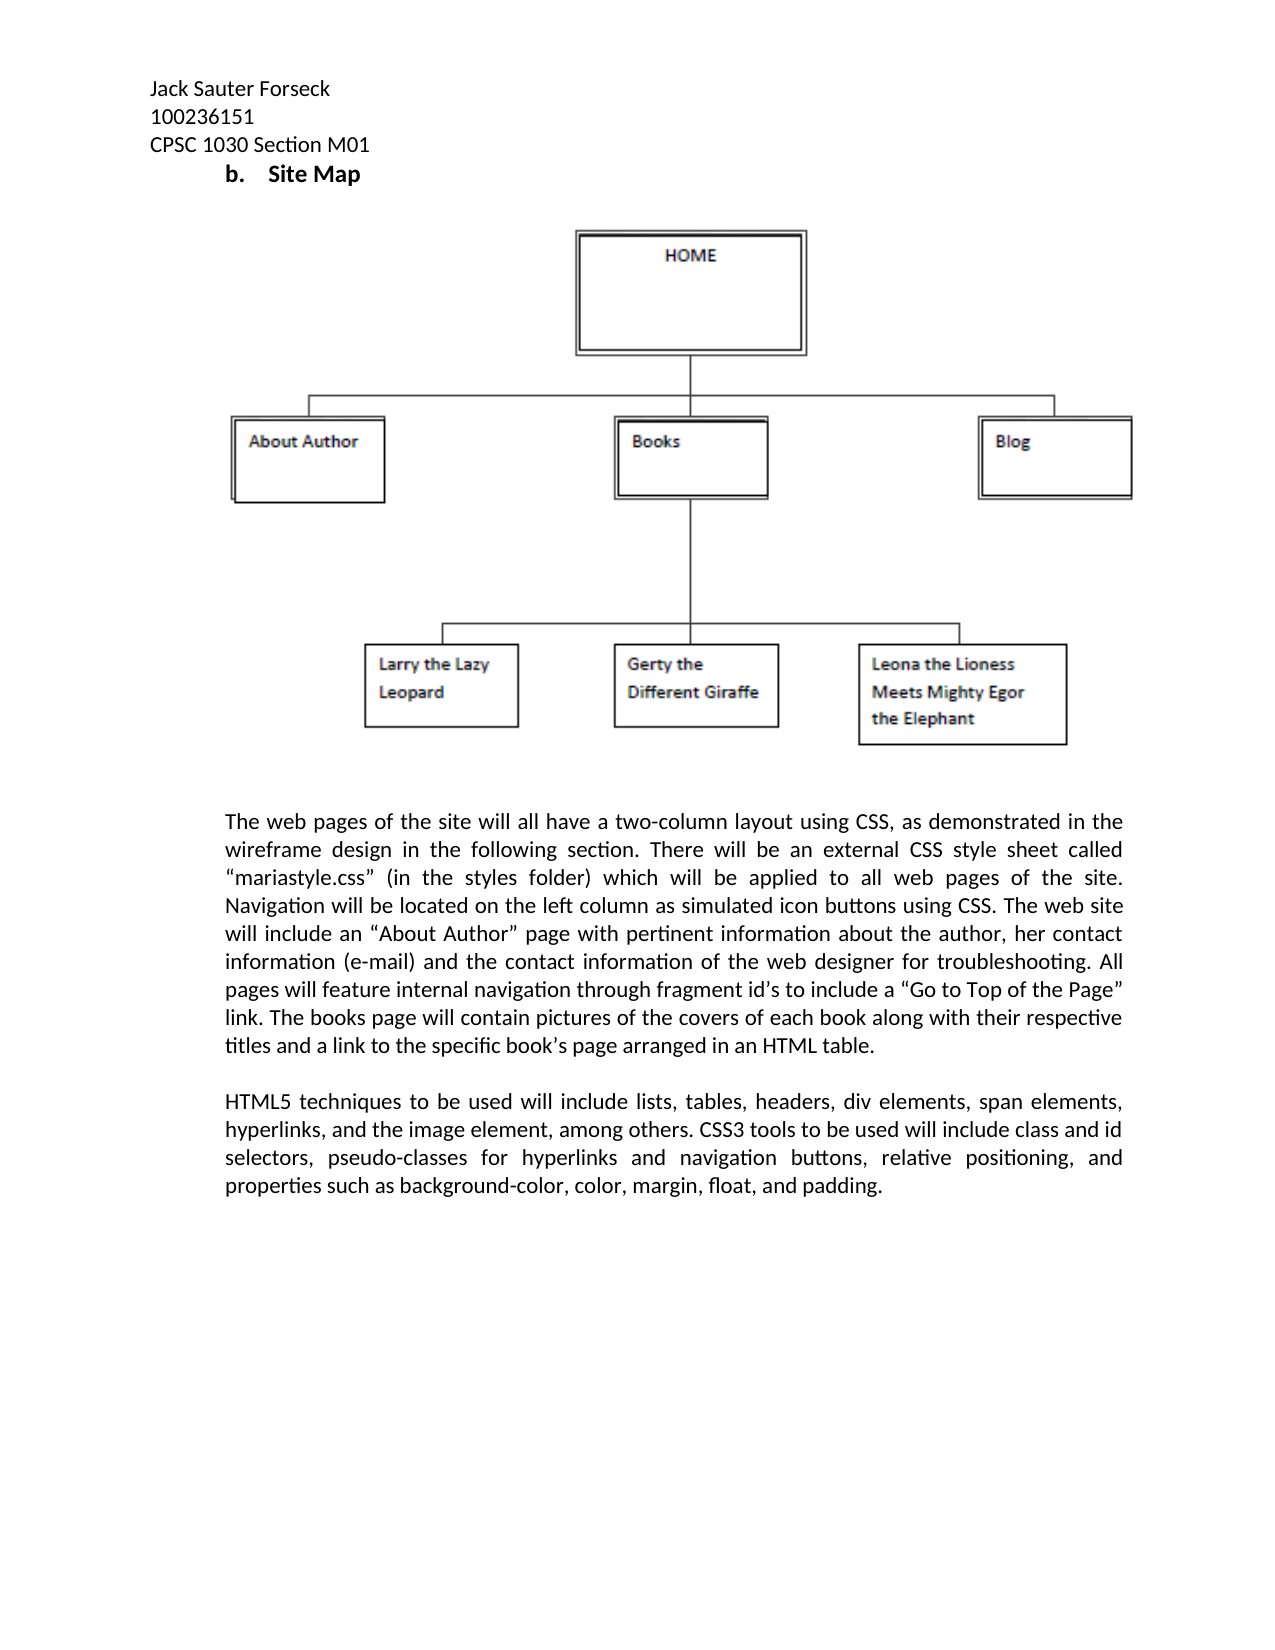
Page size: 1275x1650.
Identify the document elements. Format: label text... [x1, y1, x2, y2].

text HTML5 techniques to be used will include lists, tables, headers, div elements, span elements, hyperlinks, and the image element, among others. CSS3 tools to be used will include class and id selectors, pseudo-classes for hyperlinks and navigation buttons, relative positioning, and properties such as background-color, color, margin, float, and padding. [225, 1087, 1125, 1199]
list Site Map [225, 158, 1125, 188]
text The web pages of the site will all have a two-column layout using CSS, as demonstrated in the wireframe design in the following section. There will be an external CSS style sheet called “mariastyle.css” (in the styles folder) which will be applied to all web pages of the site. Navigation will be located on the left column as simulated icon buttons using CSS. The web site will include an “About Author” page with pertinent information about the author, her contact information (e-mail) and the contact information of the web designer for troubleshooting. All pages will feature internal navigation through fragment id’s to include a “Go to Top of the Page” link. The books page will contain pictures of the covers of each book along with their respective titles and a link to the specific book’s page arranged in an HTML table. [225, 807, 1125, 1059]
